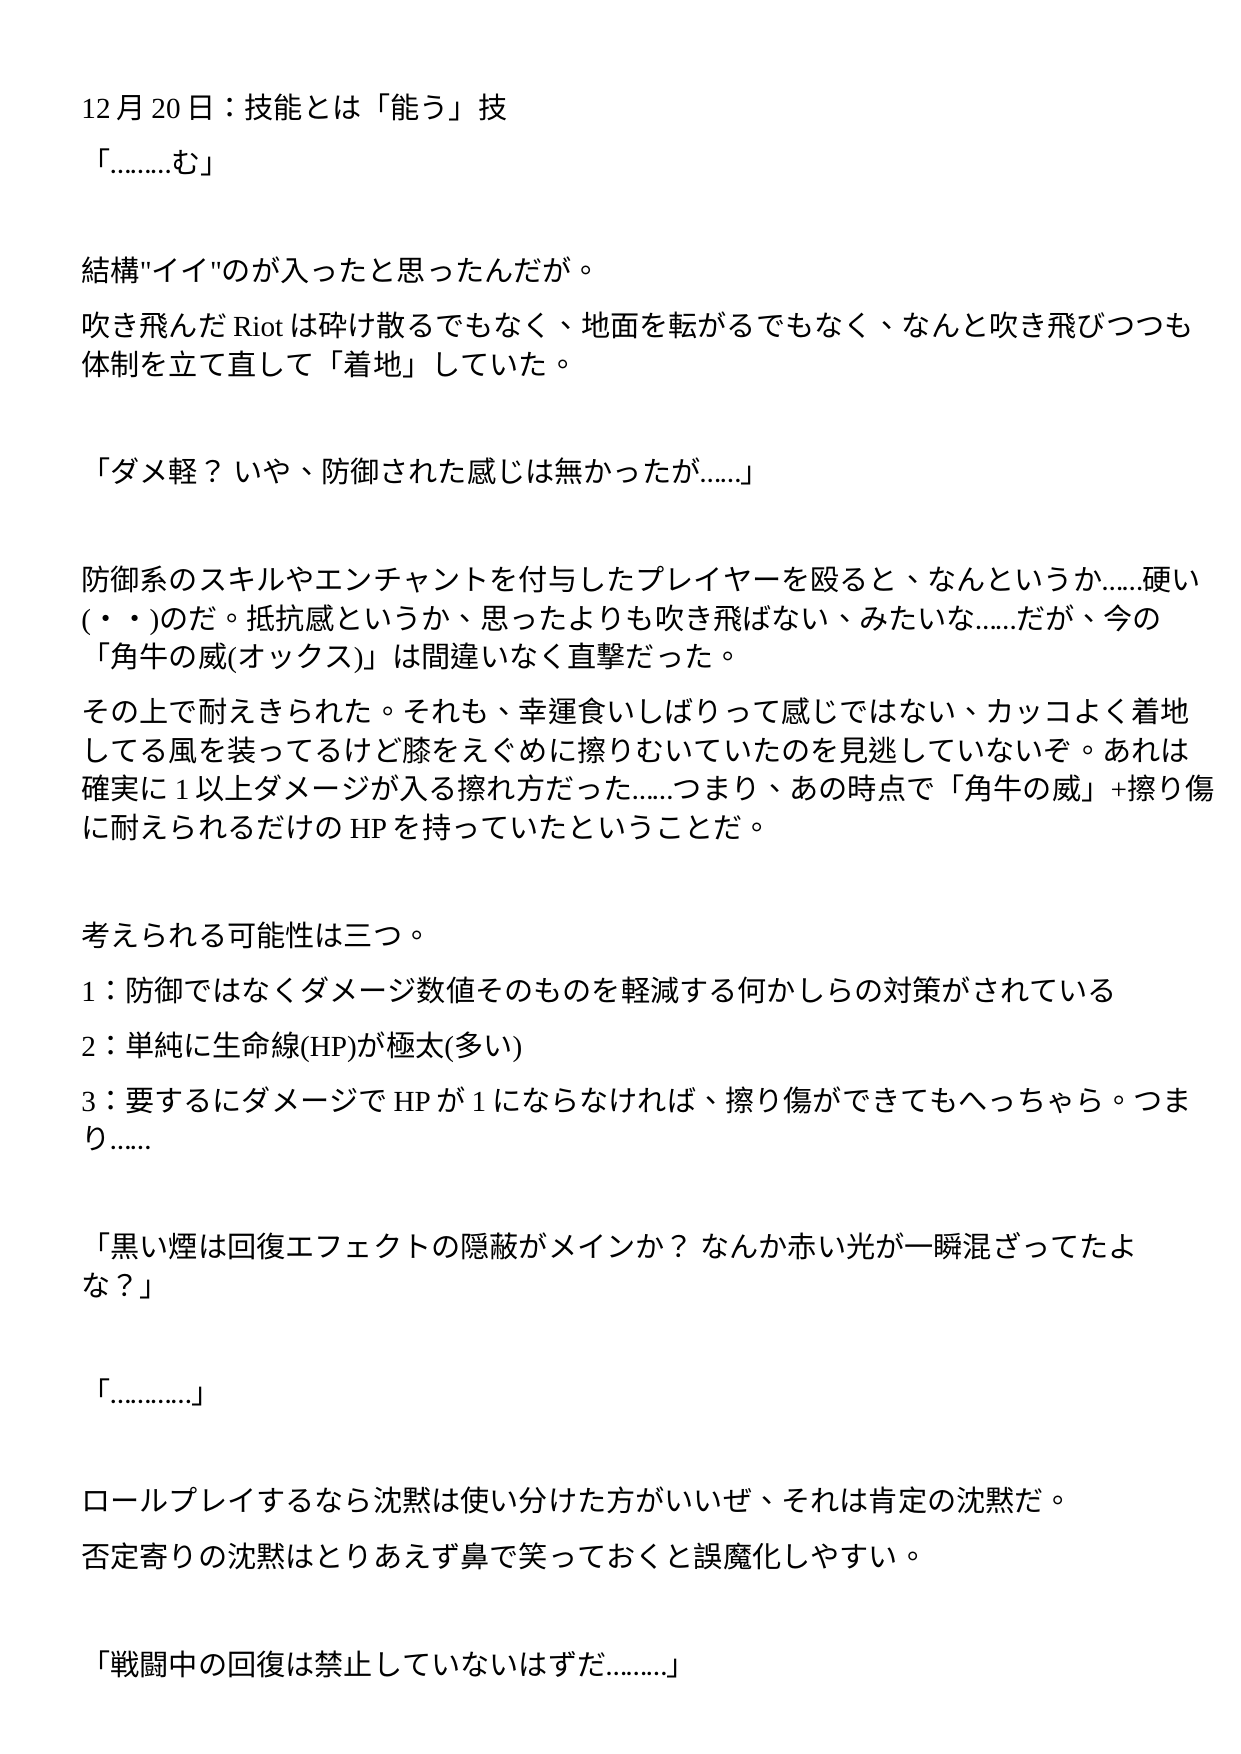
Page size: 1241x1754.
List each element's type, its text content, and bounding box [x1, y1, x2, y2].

text 「ダメ軽？ いや、防御された感じは無かったが……」 [81, 454, 1215, 490]
text ロールプレイするなら沈黙は使い分けた方がいいぜ、それは肯定の沈黙だ。 [81, 1483, 1215, 1519]
text 考えられる可能性は三つ。 [81, 918, 1215, 953]
text 結構"イイ"のが入ったと思ったんだが。 [81, 253, 1215, 289]
text 3：要するにダメージでHPが1にならなければ、擦り傷ができてもへっちゃら。つまり…… [81, 1083, 1215, 1157]
text 2：単純に生命線(HP)が極太(多い) [81, 1028, 1215, 1063]
text 「…………」 [81, 1376, 1215, 1411]
text その上で耐えきられた。それも、幸運食いしばりって感じではない、カッコよく着地してる風を装ってるけど膝をえぐめに擦りむいていたのを見逃していないぞ。あれは確実に1以上ダメージが入る擦れ方だった……つまり、あの時点で「角牛の威」+擦り傷に耐えられるだけのHPを持っていたということだ。 [81, 694, 1215, 845]
text 「黒い煙は回復エフェクトの隠蔽がメインか？ なんか赤い光が一瞬混ざってたよな？」 [81, 1229, 1215, 1303]
text 防御系のスキルやエンチャントを付与したプレイヤーを殴ると、なんというか……硬い(・・)のだ。抵抗感というか、思ったよりも吹き飛ばない、みたいな……だが、今の「角牛の威(オックス)」は間違いなく直撃だった。 [81, 562, 1215, 675]
text 12月20日：技能とは「能う」技 [81, 90, 1215, 126]
text 「戦闘中の回復は禁止していないはずだ………」 [81, 1647, 1215, 1682]
text 1：防御ではなくダメージ数値そのものを軽減する何かしらの対策がされている [81, 973, 1215, 1008]
text 吹き飛んだRiotは砕け散るでもなく、地面を転がるでもなく、なんと吹き飛びつつも体制を立て直して「着地」していた。 [81, 308, 1215, 382]
text 「………む」 [81, 145, 1215, 181]
text 否定寄りの沈黙はとりあえず鼻で笑っておくと誤魔化しやすい。 [81, 1539, 1215, 1574]
